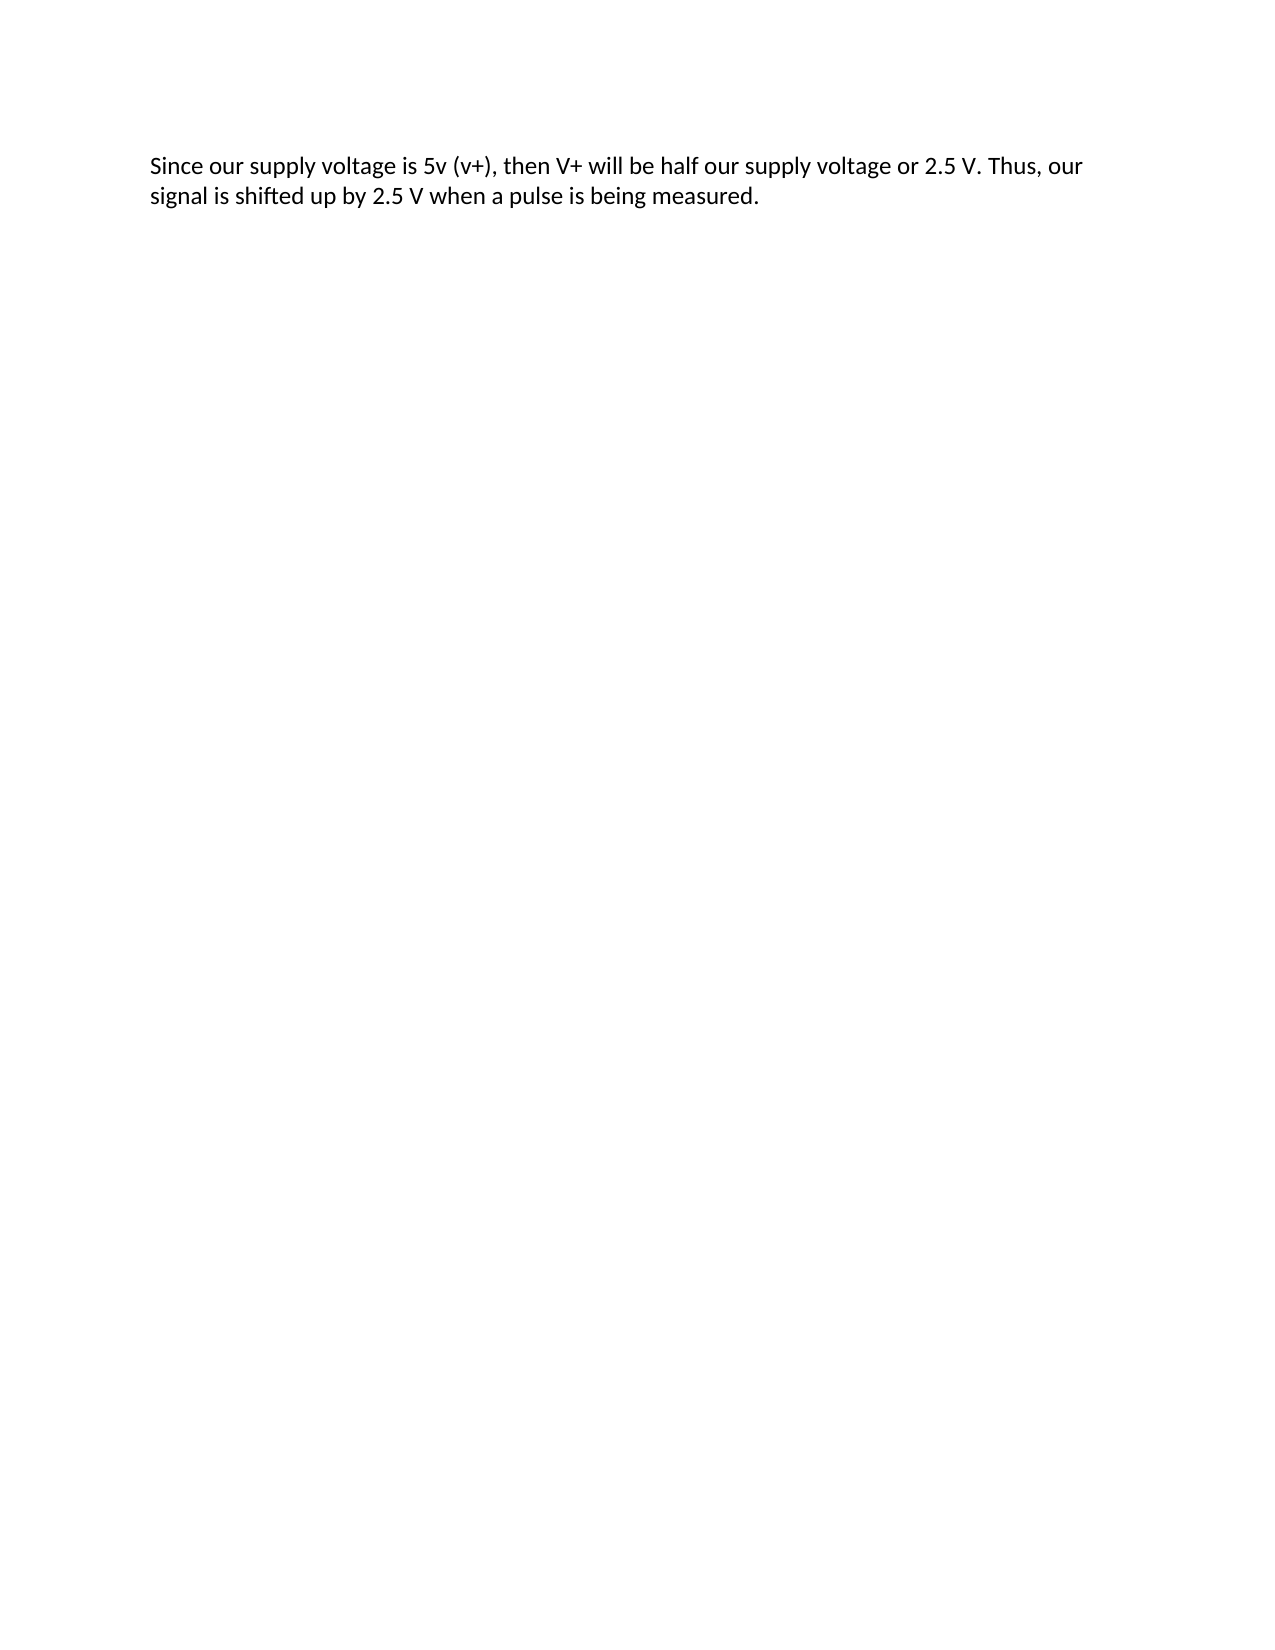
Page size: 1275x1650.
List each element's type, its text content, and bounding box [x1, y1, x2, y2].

text Since our supply voltage is 5v (v+), then V+ will be half our supply voltage or 2.5 V. Thus, our signal is shifted up by 2.5 V when a pulse is being measured. [150, 150, 1125, 211]
